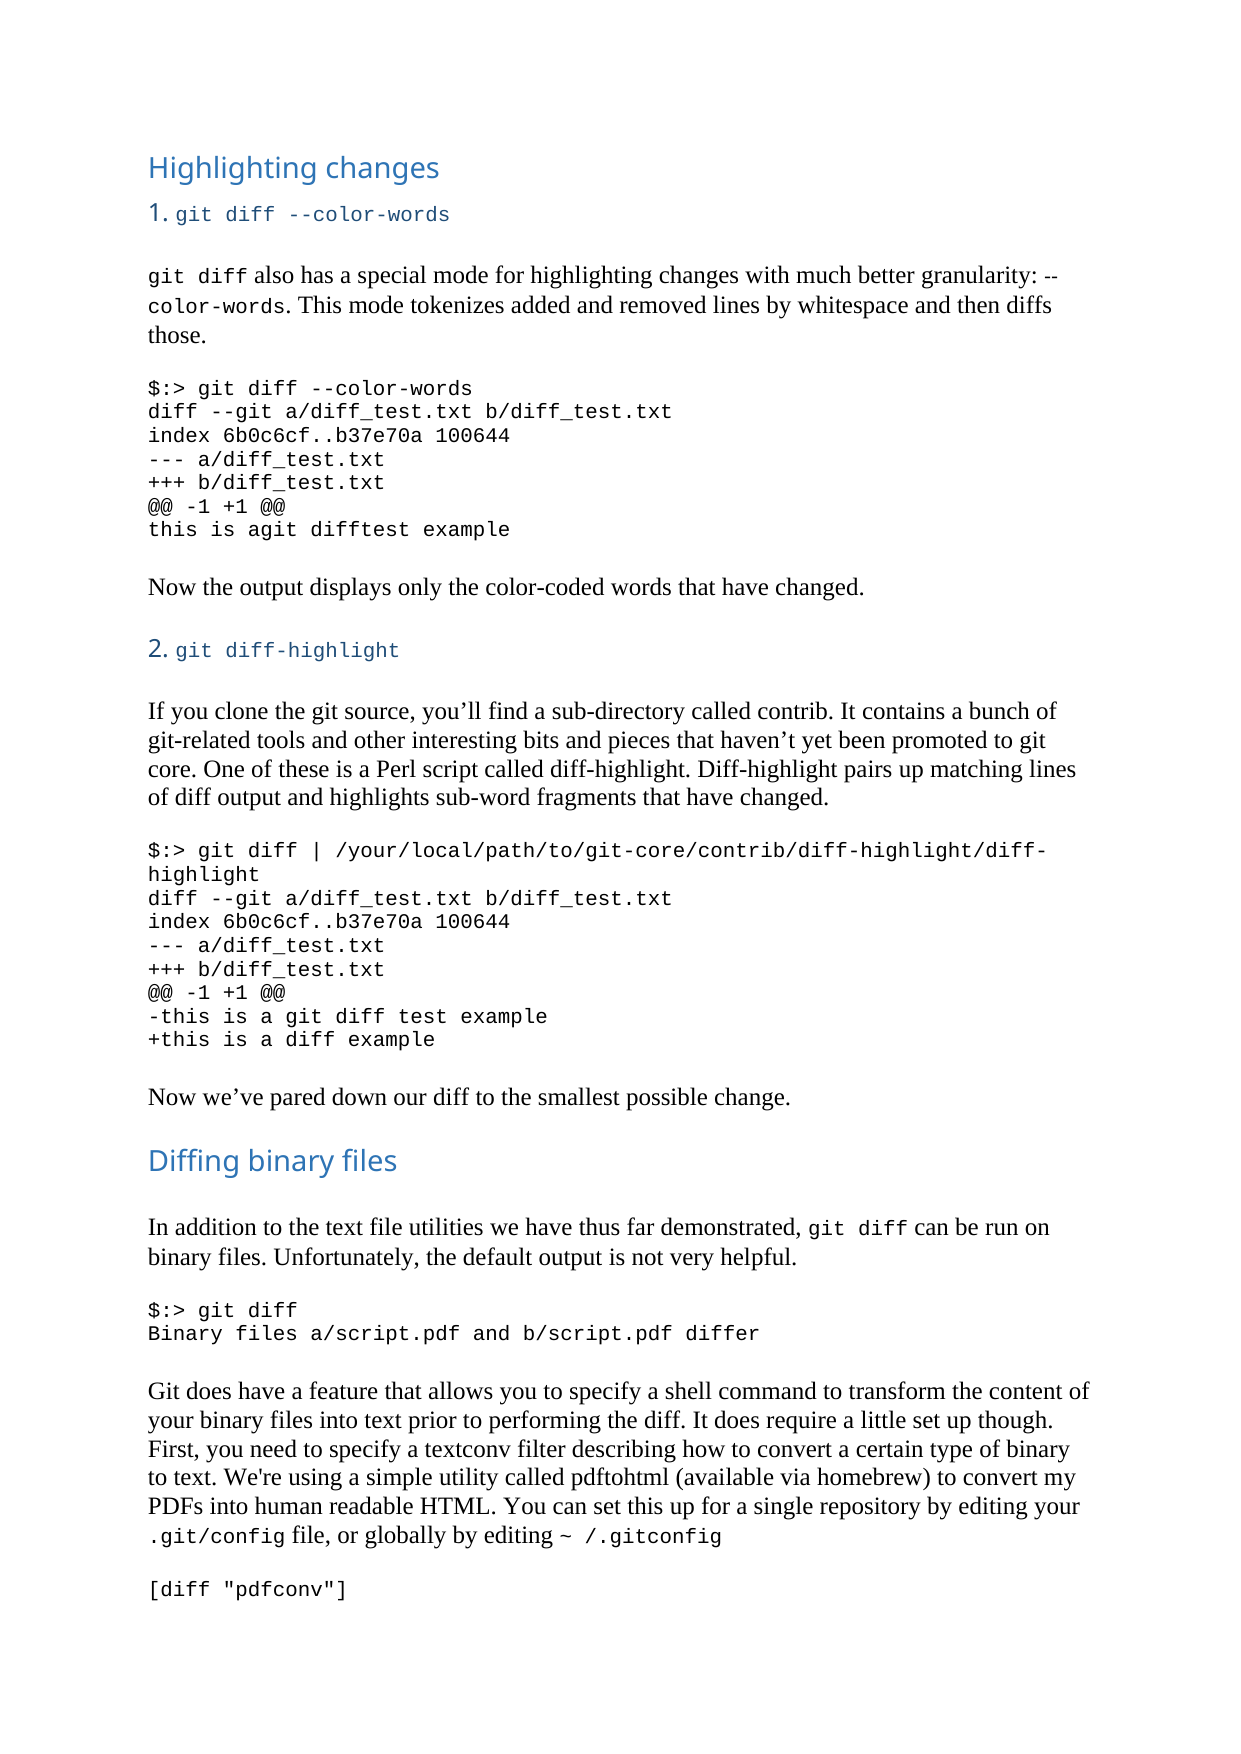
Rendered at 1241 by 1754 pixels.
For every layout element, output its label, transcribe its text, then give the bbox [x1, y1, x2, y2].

text diff --git a/diff_test.txt b/diff_test.txt [148, 401, 1093, 425]
text Binary files a/script.pdf and b/script.pdf differ [148, 1323, 1093, 1347]
text In addition to the text file utilities we have thus far demonstrated, git diff can be run on binary files. Unfortunately, the default output is not very helpful. [148, 1212, 1093, 1271]
text +++ b/diff_test.txt [148, 472, 1093, 496]
text --- a/diff_test.txt [148, 935, 1093, 958]
text git diff also has a special mode for highlighting changes with much better granularity: ‐‐color-words. This mode tokenizes added and removed lines by whitespace and then diffs those. [148, 261, 1093, 348]
subtitle 1. git diff --color-words [148, 194, 1093, 229]
text @@ -1 +1 @@ [148, 982, 1093, 1006]
text --- a/diff_test.txt [148, 448, 1093, 472]
text index 6b0c6cf..b37e70a 100644 [148, 425, 1093, 448]
text Now the output displays only the color-coded words that have changed. [148, 572, 1093, 601]
text -this is a git diff test example [148, 1006, 1093, 1029]
subtitle Highlighting changes [148, 148, 1093, 187]
text this is agit difftest example [148, 519, 1093, 543]
text $:> git diff --color-words [148, 378, 1093, 401]
text Git does have a feature that allows you to specify a shell command to transform the content of your binary files into text prior to performing the diff. It does require a little set up though. First, you need to specify a textconv filter describing how to convert a certain type of binary to text. We're using a simple utility called pdftohtml (available via homebrew) to convert my PDFs into human readable HTML. You can set this up for a single repository by editing your .git/config file, or globally by editing ~ /.gitconfig [148, 1376, 1093, 1549]
subtitle 2. git diff-highlight [148, 630, 1093, 664]
text @@ -1 +1 @@ [148, 496, 1093, 519]
subtitle Diffing binary files [148, 1140, 1093, 1180]
text $:> git diff | /your/local/path/to/git-core/contrib/diff-highlight/diff-highlight [148, 840, 1093, 888]
text [diff "pdfconv"] [148, 1579, 1093, 1602]
text Now we’ve pared down our diff to the smallest possible change. [148, 1082, 1093, 1111]
text diff --git a/diff_test.txt b/diff_test.txt [148, 888, 1093, 911]
text If you clone the git source, you’ll find a sub-directory called contrib. It contains a bunch of git-related tools and other interesting bits and pieces that haven’t yet been promoted to git core. One of these is a Perl script called diff-highlight. Diff-highlight pairs up matching lines of diff output and highlights sub-word fragments that have changed. [148, 696, 1093, 811]
text +this is a diff example [148, 1029, 1093, 1053]
text $:> git diff [148, 1300, 1093, 1323]
text index 6b0c6cf..b37e70a 100644 [148, 911, 1093, 935]
text +++ b/diff_test.txt [148, 958, 1093, 982]
